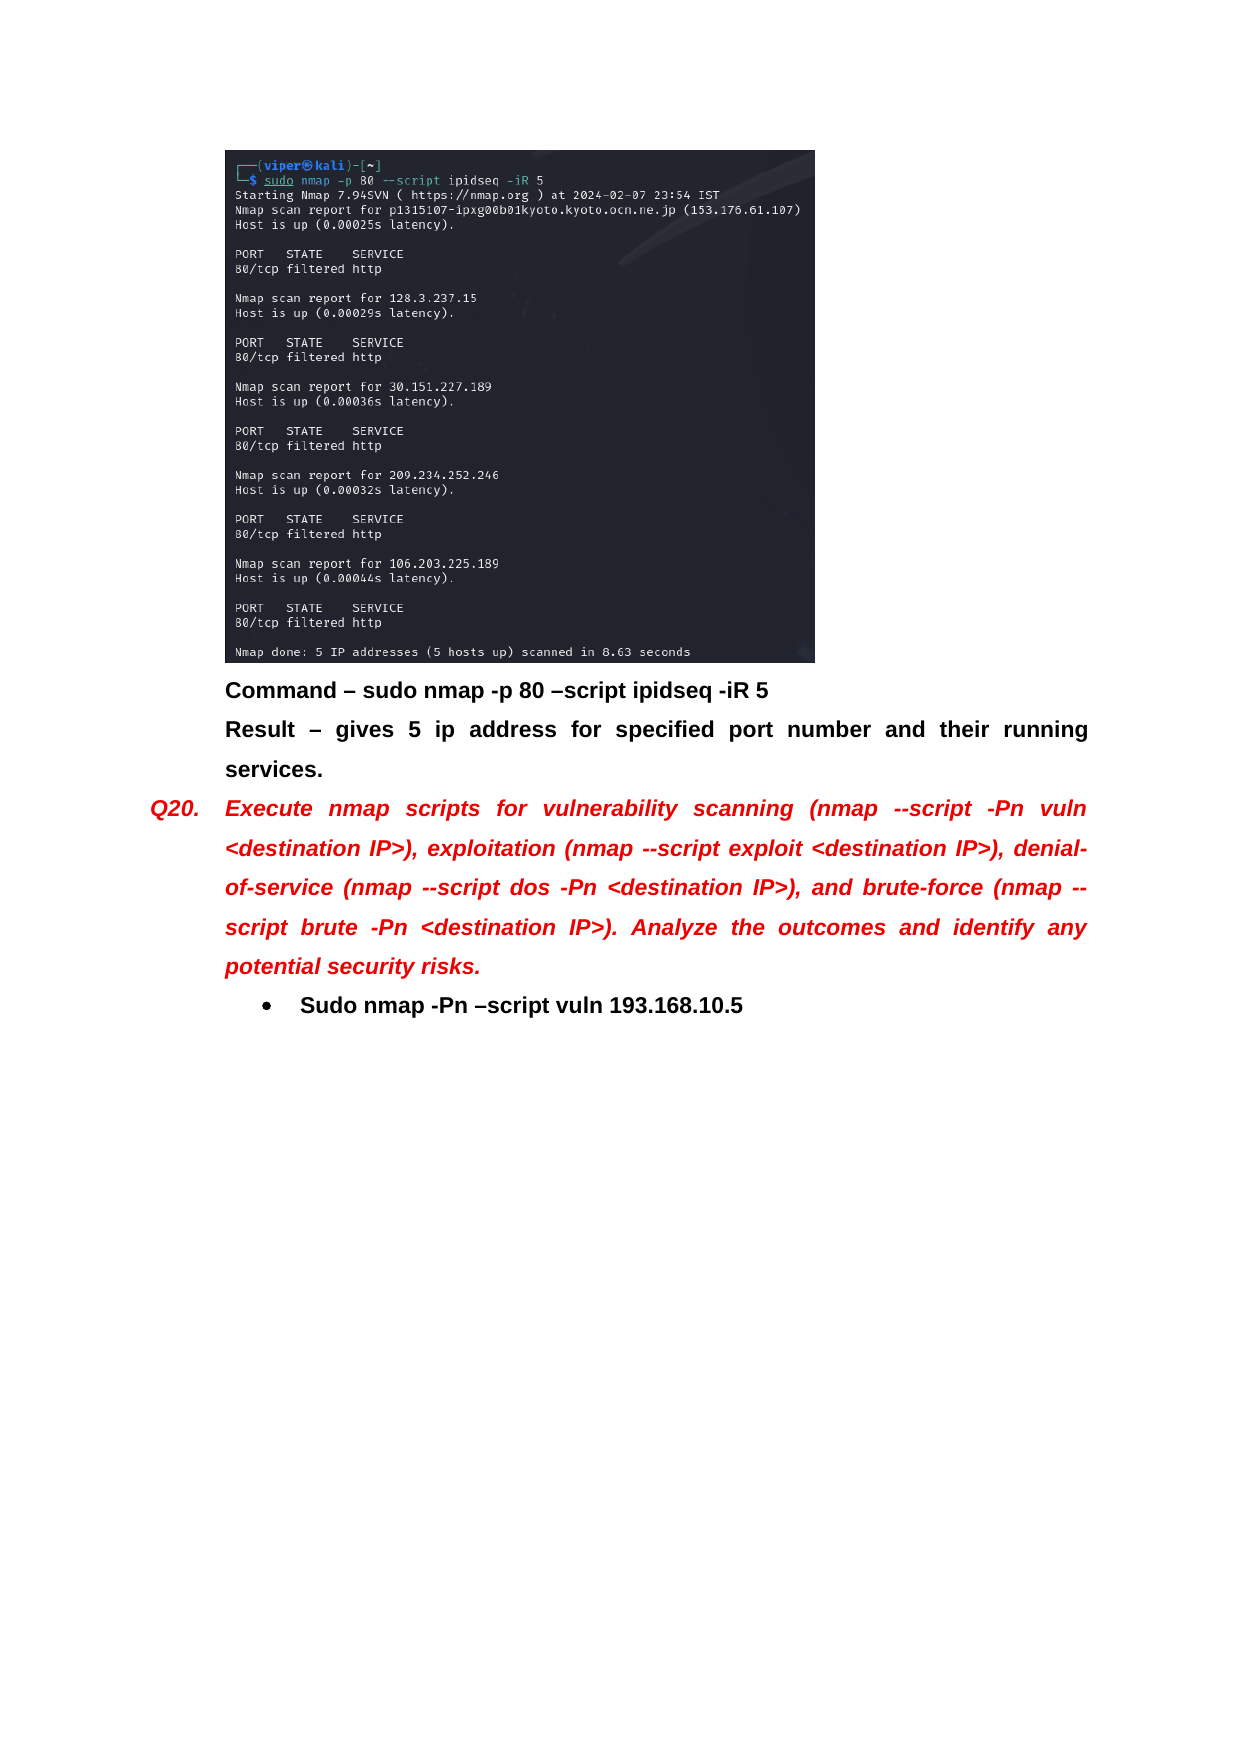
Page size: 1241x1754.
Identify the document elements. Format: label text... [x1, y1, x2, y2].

picture [225, 150, 815, 663]
list Sudo nmap -Pn –script vuln 193.168.10.5 [262, 992, 1090, 1019]
list Execute nmap scripts for vulnerability scanning (nmap --script -Pn vuln <destination IP>), exploitation (nmap --script exploit <destination IP>), denial-of-service (nmap --script dos -Pn <destination IP>), and brute-force (nmap --script brute -Pn <destination IP>). Analyze the outcomes and identify any potential security risks. [150, 795, 1090, 979]
list Result – gives 5 ip address for specified port number and their running services. [225, 716, 1090, 782]
list Command – sudo nmap -p 80 –script ipidseq -iR 5 [225, 677, 1090, 703]
